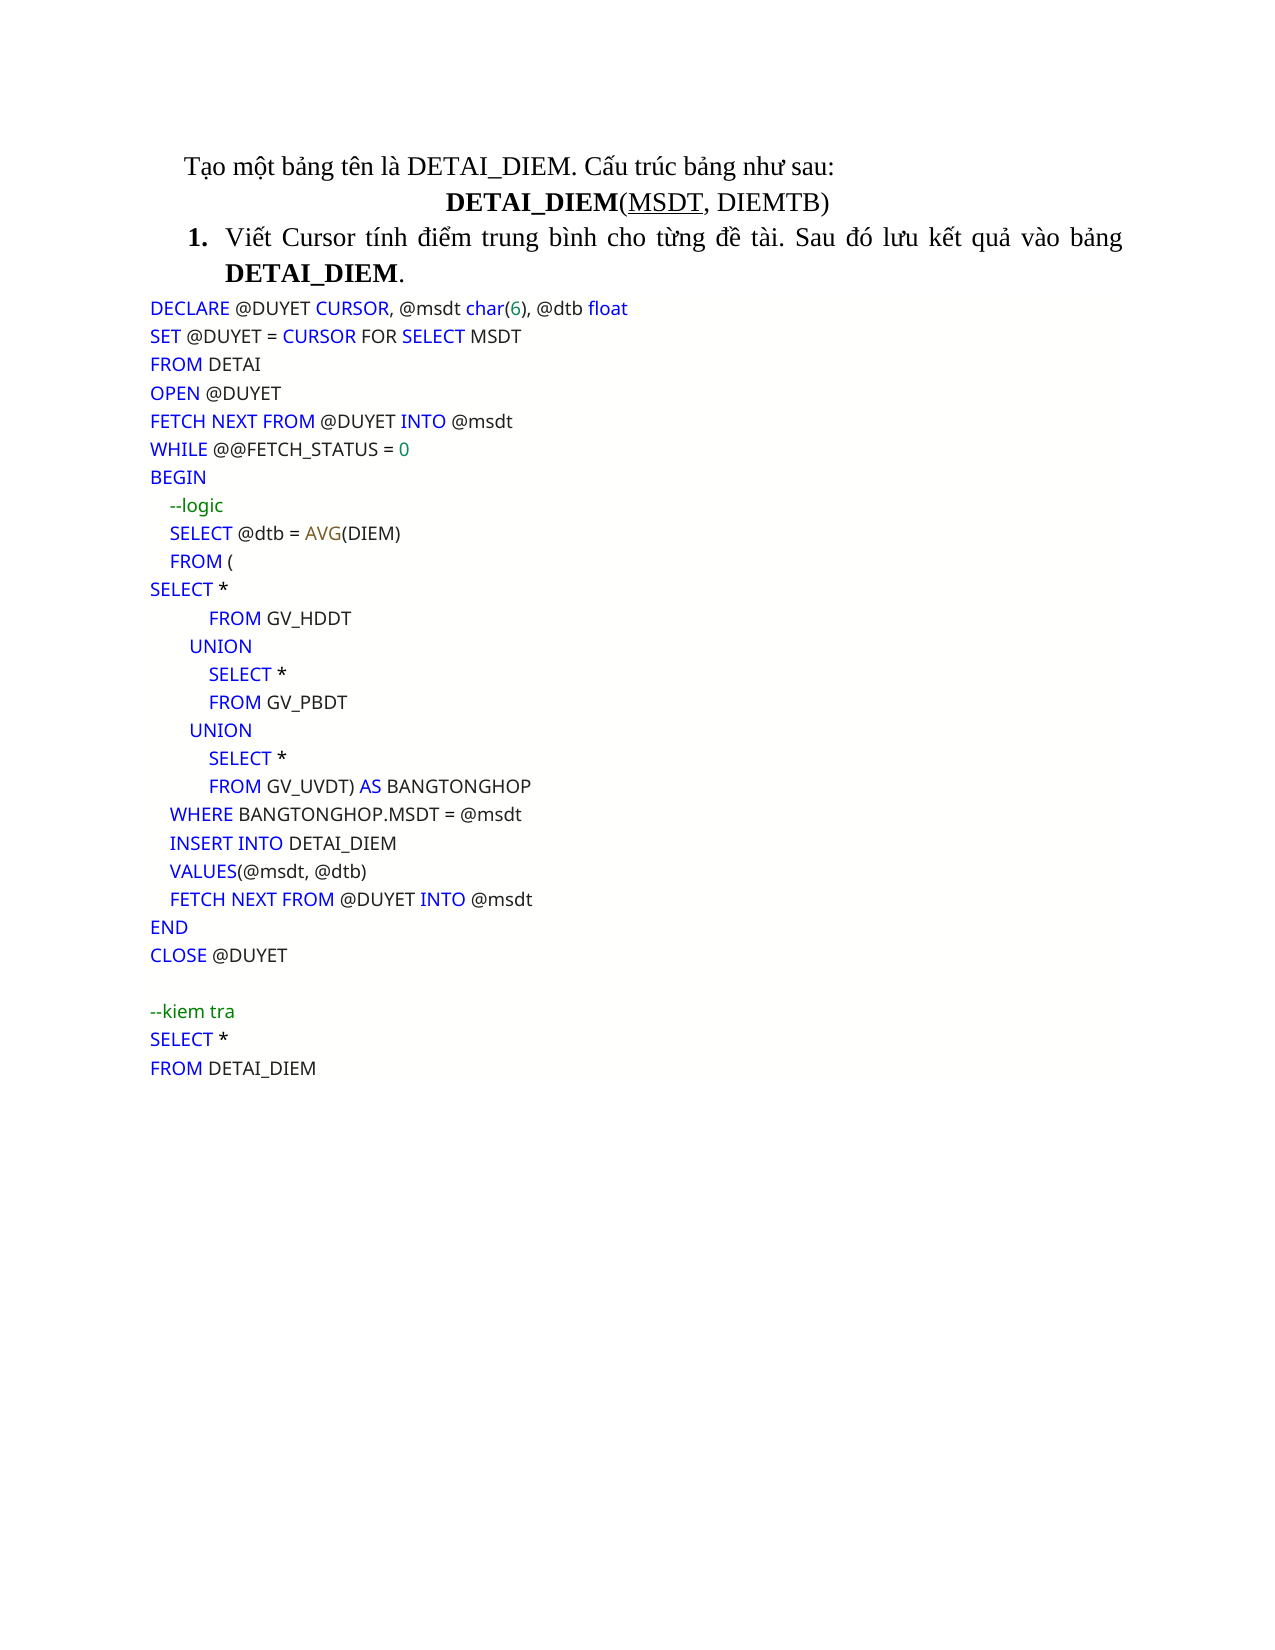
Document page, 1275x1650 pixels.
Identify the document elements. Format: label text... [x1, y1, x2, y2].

text --logic [150, 490, 1125, 518]
text BEGIN [150, 462, 1125, 490]
text DETAI_DIEM(MSDT, DIEMTB) [150, 186, 1125, 217]
text FROM GV_PBDT [150, 687, 1125, 715]
text UNION [150, 715, 1125, 743]
text DECLARE @DUYET CURSOR, @msdt char(6), @dtb float [150, 293, 1125, 321]
text VALUES(@msdt, @dtb) [150, 855, 1125, 883]
text SELECT * [150, 1024, 1125, 1052]
text SET @DUYET = CURSOR FOR SELECT MSDT [150, 321, 1125, 349]
text FROM DETAI_DIEM [150, 1052, 1125, 1080]
text WHILE @@FETCH_STATUS = 0 [150, 433, 1125, 462]
text --kiem tra [150, 996, 1125, 1024]
text CLOSE @DUYET [150, 940, 1125, 968]
text FETCH NEXT FROM @DUYET INTO @msdt [150, 405, 1125, 433]
text INSERT INTO DETAI_DIEM [150, 827, 1125, 855]
text WHERE BANGTONGHOP.MSDT = @msdt [150, 799, 1125, 827]
text FROM GV_HDDT [150, 602, 1125, 630]
text SELECT @dtb = AVG(DIEM) [150, 518, 1125, 546]
text OPEN @DUYET [150, 377, 1125, 405]
text SELECT * [150, 658, 1125, 687]
text SELECT * [150, 743, 1125, 771]
text FROM ( SELECT * [150, 546, 1125, 602]
text FROM GV_UVDT) AS BANGTONGHOP [150, 771, 1125, 799]
text Tạo một bảng tên là DETAI_DIEM. Cấu trúc bảng như sau: [150, 150, 1125, 181]
text FETCH NEXT FROM @DUYET INTO @msdt [150, 883, 1125, 912]
text FROM DETAI [150, 349, 1125, 377]
list Viết Cursor tính điểm trung bình cho từng đề tài. Sau đó lưu kết quả vào bảng DETAI_DIEM. [187, 221, 1125, 288]
text END [150, 912, 1125, 940]
text UNION [150, 630, 1125, 658]
